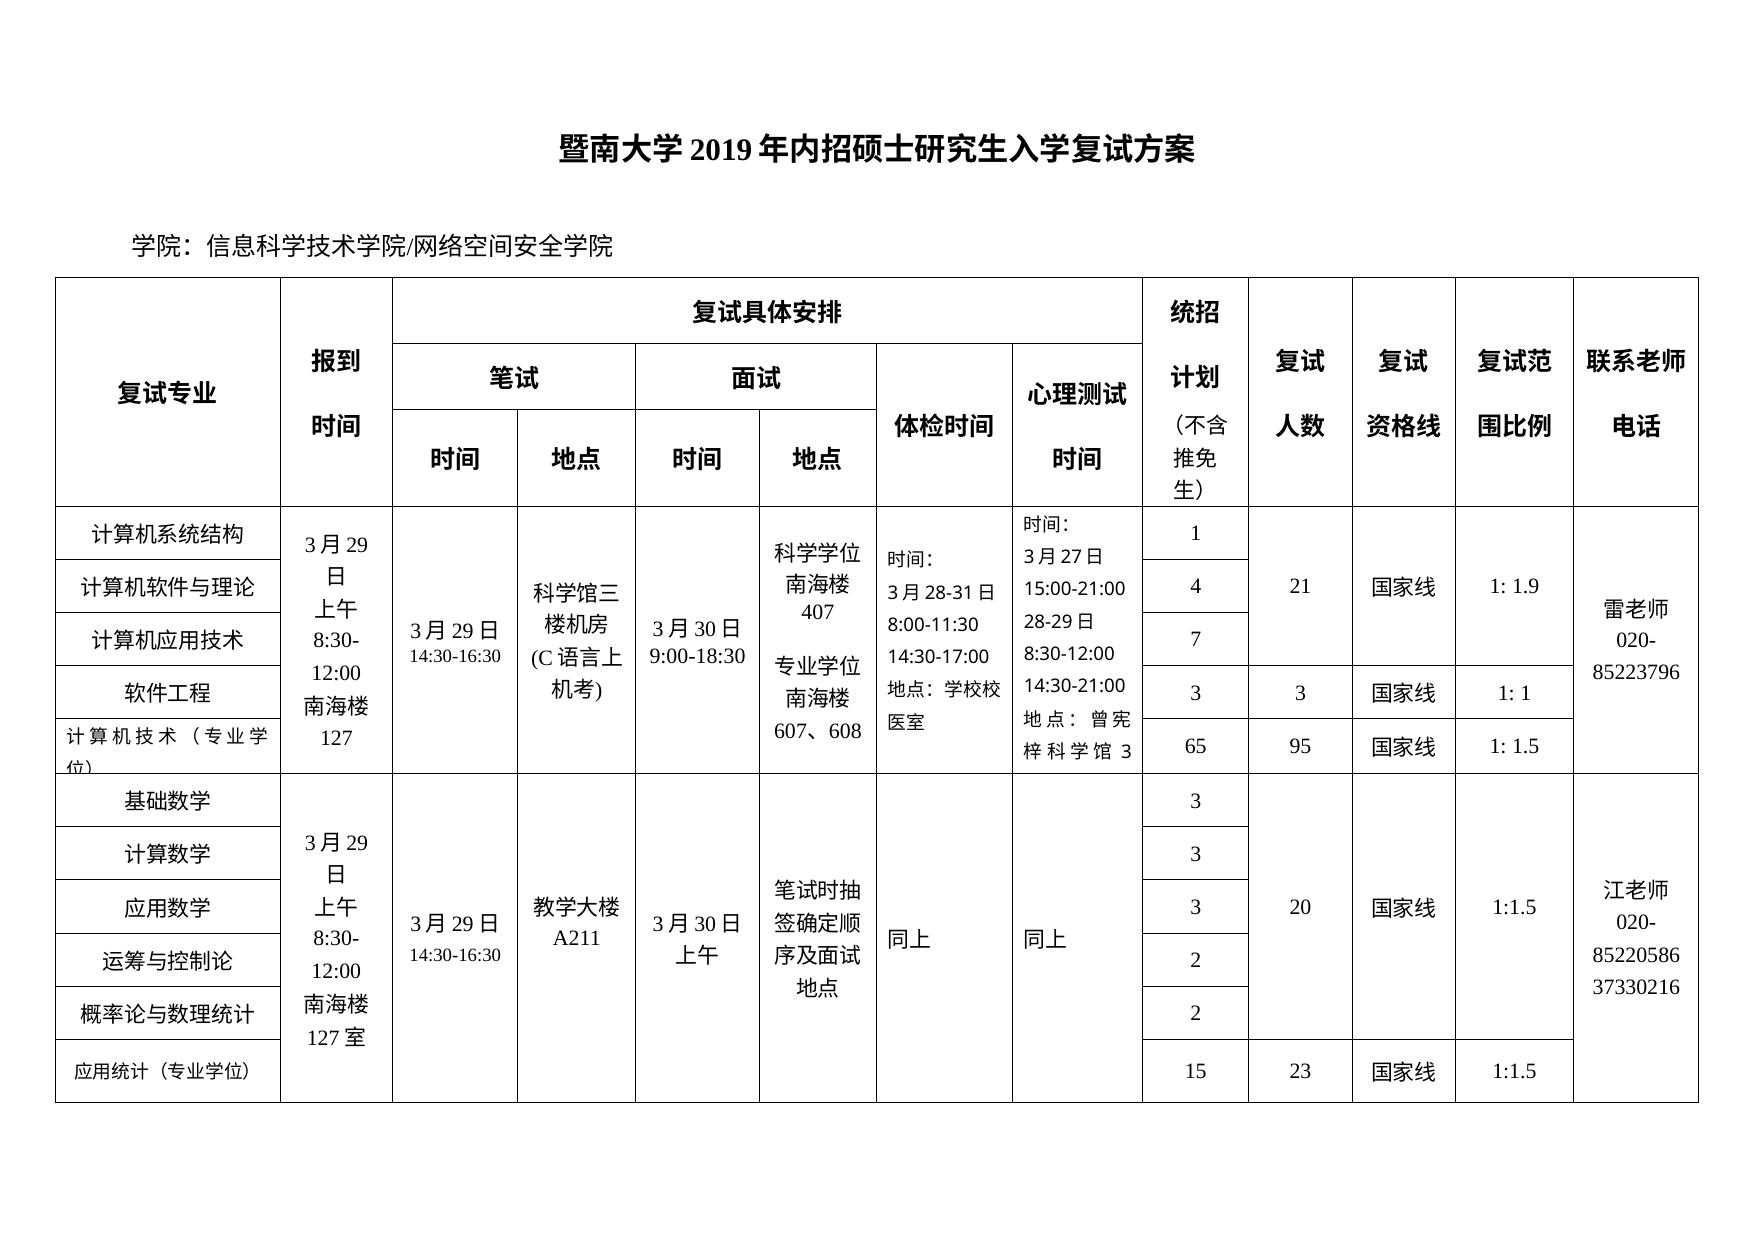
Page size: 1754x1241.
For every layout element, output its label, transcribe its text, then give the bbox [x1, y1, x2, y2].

table_cell 地点 [518, 410, 635, 506]
table_cell 4 [1143, 560, 1248, 612]
table_header 复试范围比例 [1456, 278, 1573, 506]
table_cell 计算机系统结构 [56, 507, 280, 559]
table_header 复试具体安排 [393, 278, 1142, 343]
table_header 复试 人数 [1249, 278, 1352, 506]
table_cell 3 [1143, 774, 1248, 826]
table_cell 体检时间 [877, 344, 1012, 506]
table_cell 23 [1249, 1040, 1352, 1102]
table_cell 1:1.5 [1456, 774, 1573, 1039]
table_cell 科学学位南海楼407 专业学位南海楼607、608 [760, 507, 876, 773]
table_header 联系老师 电话 [1574, 278, 1698, 506]
table_cell 3月29日 上午8:30- 12:00 南海楼 127室 [281, 774, 392, 1102]
table_cell 基础数学 [56, 774, 280, 826]
table_cell 国家线 [1353, 1040, 1455, 1102]
table_header 复试专业 [56, 278, 280, 506]
text 暨南大学2019年内招硕士研究生入学复试方案 [106, 114, 1648, 179]
table_cell 应用数学 [56, 880, 280, 932]
table_cell 7 [1143, 613, 1248, 665]
table_cell 1 [1143, 507, 1248, 559]
table_cell 3月30日上午 [636, 774, 759, 1102]
table_cell 同上 [1013, 774, 1142, 1102]
table_cell 15 [1143, 1040, 1248, 1102]
table_cell 2 [1143, 934, 1248, 986]
text 学院：信息科学技术学院/网络空间安全学院 [106, 212, 1648, 277]
table_cell 1: 1 [1456, 666, 1573, 718]
table_cell 笔试时抽签确定顺序及面试地点 [760, 774, 876, 1102]
table_cell 3 [1143, 666, 1248, 718]
table_cell 95 [1249, 719, 1352, 773]
table_cell 概率论与数理统计 [56, 987, 280, 1039]
table_cell 3月30日 9:00-18:30 [636, 507, 759, 773]
table_cell 计算数学 [56, 827, 280, 879]
table_cell 心理测试时间 [1013, 344, 1142, 506]
table_cell 1:1.5 [1456, 1040, 1573, 1102]
table_cell 国家线 [1353, 774, 1455, 1039]
table_cell 国家线 [1353, 666, 1455, 718]
table_cell 国家线 [1353, 719, 1455, 773]
table_cell 江老师 020- 85220586 37330216 [1574, 774, 1698, 1102]
table_cell 面试 [636, 344, 876, 409]
table_cell 3 [1143, 827, 1248, 879]
table_cell 时间 [393, 410, 517, 506]
table_header 报到 时间 [281, 278, 392, 506]
table_cell 教学大楼A211 [518, 774, 635, 1102]
table_cell 科学馆三楼机房 (C语言上机考) [518, 507, 635, 773]
table_header 复试 资格线 [1353, 278, 1455, 506]
table_cell 时间： 3月28-31日 8:00-11:30 14:30-17:00 地点：学校校医室 [877, 507, 1012, 773]
table_header 统招 计划 （不含推免生） [1143, 278, 1248, 506]
table_cell 3月29日 上午8:30- 12:00 南海楼 127 [281, 507, 392, 773]
table_cell 21 [1249, 507, 1352, 665]
table_cell 笔试 [393, 344, 635, 409]
table_cell 国家线 [1353, 507, 1455, 665]
table_cell 1: 1.9 [1456, 507, 1573, 665]
table_cell 地点 [760, 410, 876, 506]
table_cell 运筹与控制论 [56, 934, 280, 986]
table_cell 3月29日 14:30-16:30 [393, 507, 517, 773]
table_cell 软件工程 [56, 666, 280, 718]
table_cell 20 [1249, 774, 1352, 1039]
table_cell 3 [1143, 880, 1248, 932]
table_cell 计算机应用技术 [56, 613, 280, 665]
table_cell 时间： 3月27日 15:00-21:00 28-29日 8:30-12:00 14:30-21:00 地点：曾宪梓科学馆3层 [1013, 507, 1142, 773]
table_cell 1: 1.5 [1456, 719, 1573, 773]
table_cell 3月29日 14:30-16:30 [393, 774, 517, 1102]
table_cell 2 [1143, 987, 1248, 1039]
table_cell 应用统计（专业学位） [56, 1040, 280, 1102]
table_cell 时间 [636, 410, 759, 506]
table_cell 3 [1249, 666, 1352, 718]
table_cell 计算机技术（专业学位） [56, 719, 280, 773]
table_cell 计算机软件与理论 [56, 560, 280, 612]
table_cell 同上 [877, 774, 1012, 1102]
table_cell 雷老师 020- 85223796 [1574, 507, 1698, 773]
table_cell 65 [1143, 719, 1248, 773]
